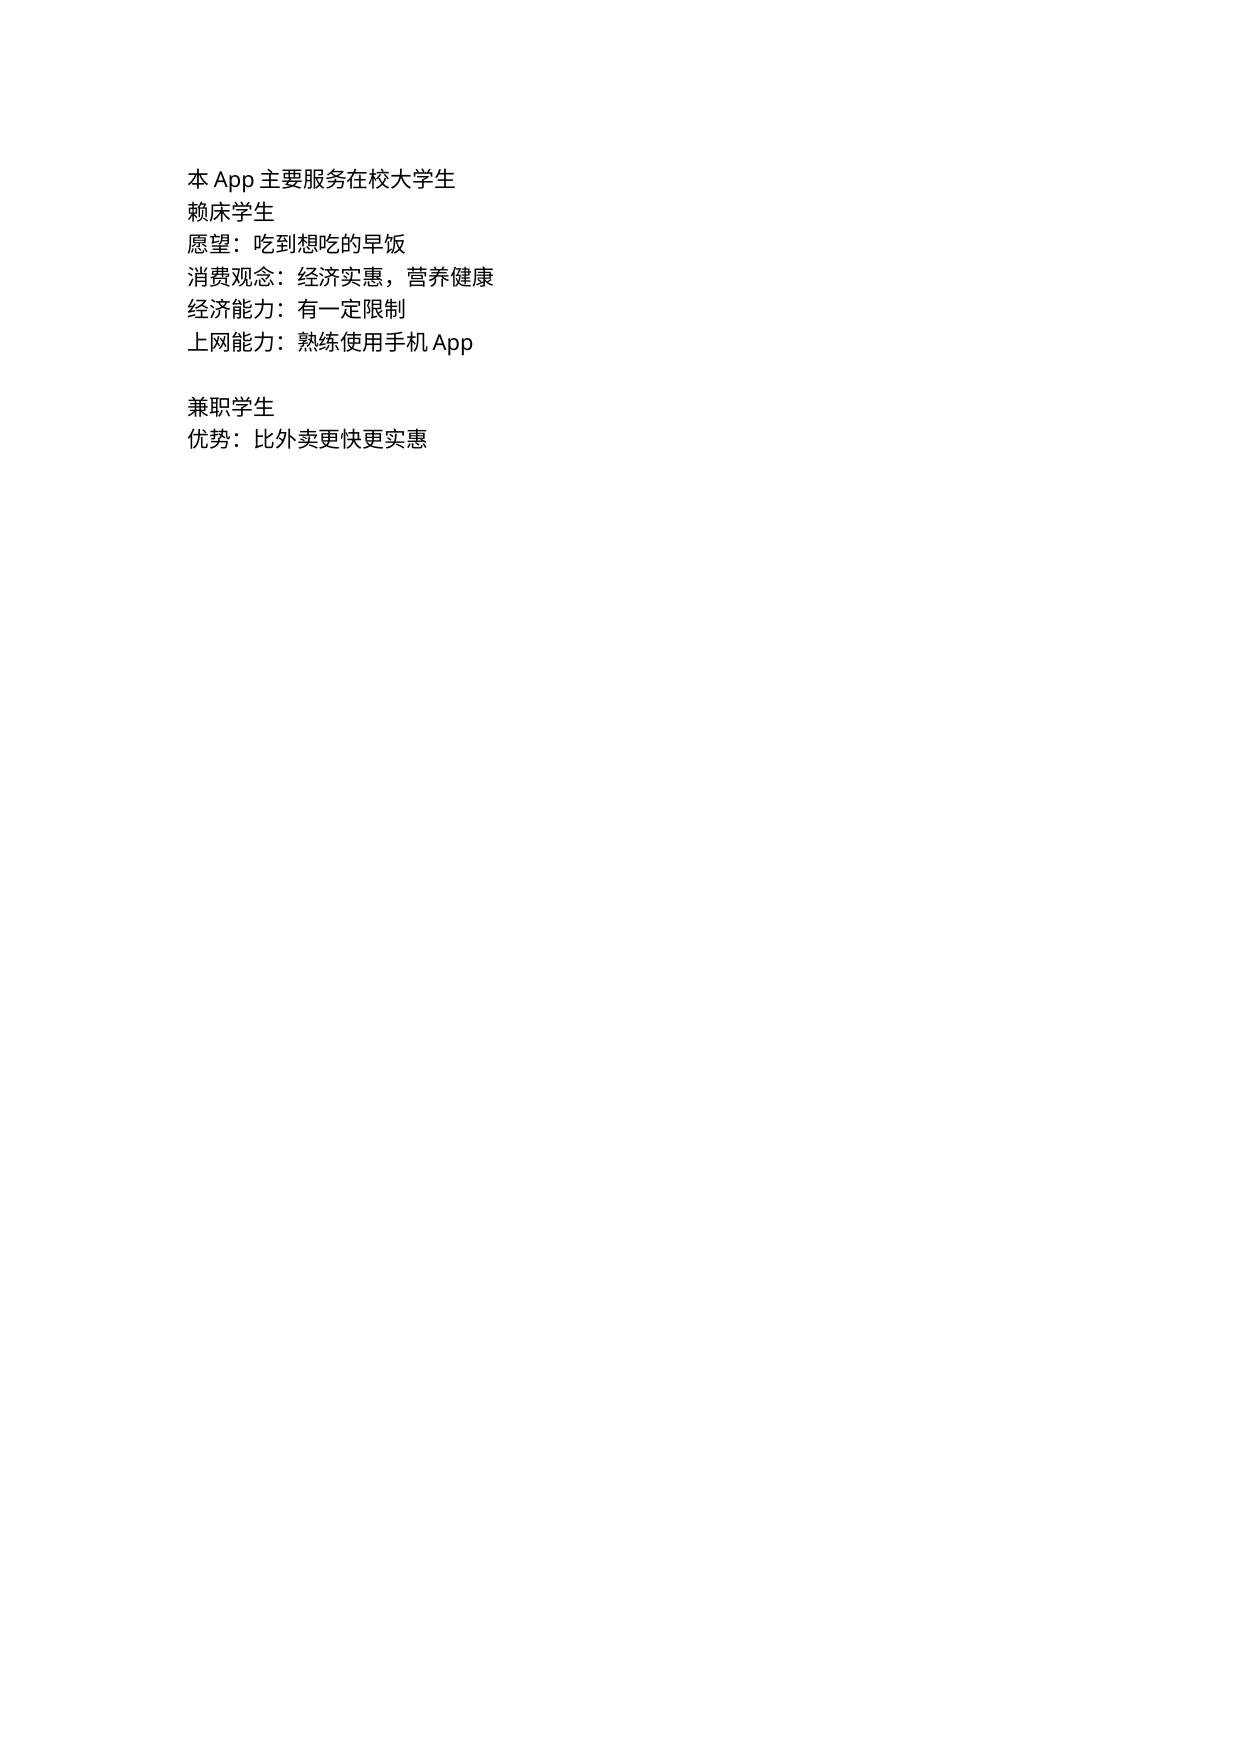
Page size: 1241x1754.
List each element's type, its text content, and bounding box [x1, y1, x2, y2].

text 赖床学生 [187, 194, 1053, 227]
text 经济能力：有一定限制 [187, 292, 1053, 324]
text 优势：比外卖更快更实惠 [187, 422, 1053, 454]
text 上网能力：熟练使用手机App [187, 324, 1053, 357]
text 消费观念：经济实惠，营养健康 [187, 259, 1053, 292]
text 兼职学生 [187, 389, 1053, 422]
text 本App主要服务在校大学生 [187, 162, 1053, 194]
text 愿望：吃到想吃的早饭 [187, 227, 1053, 259]
